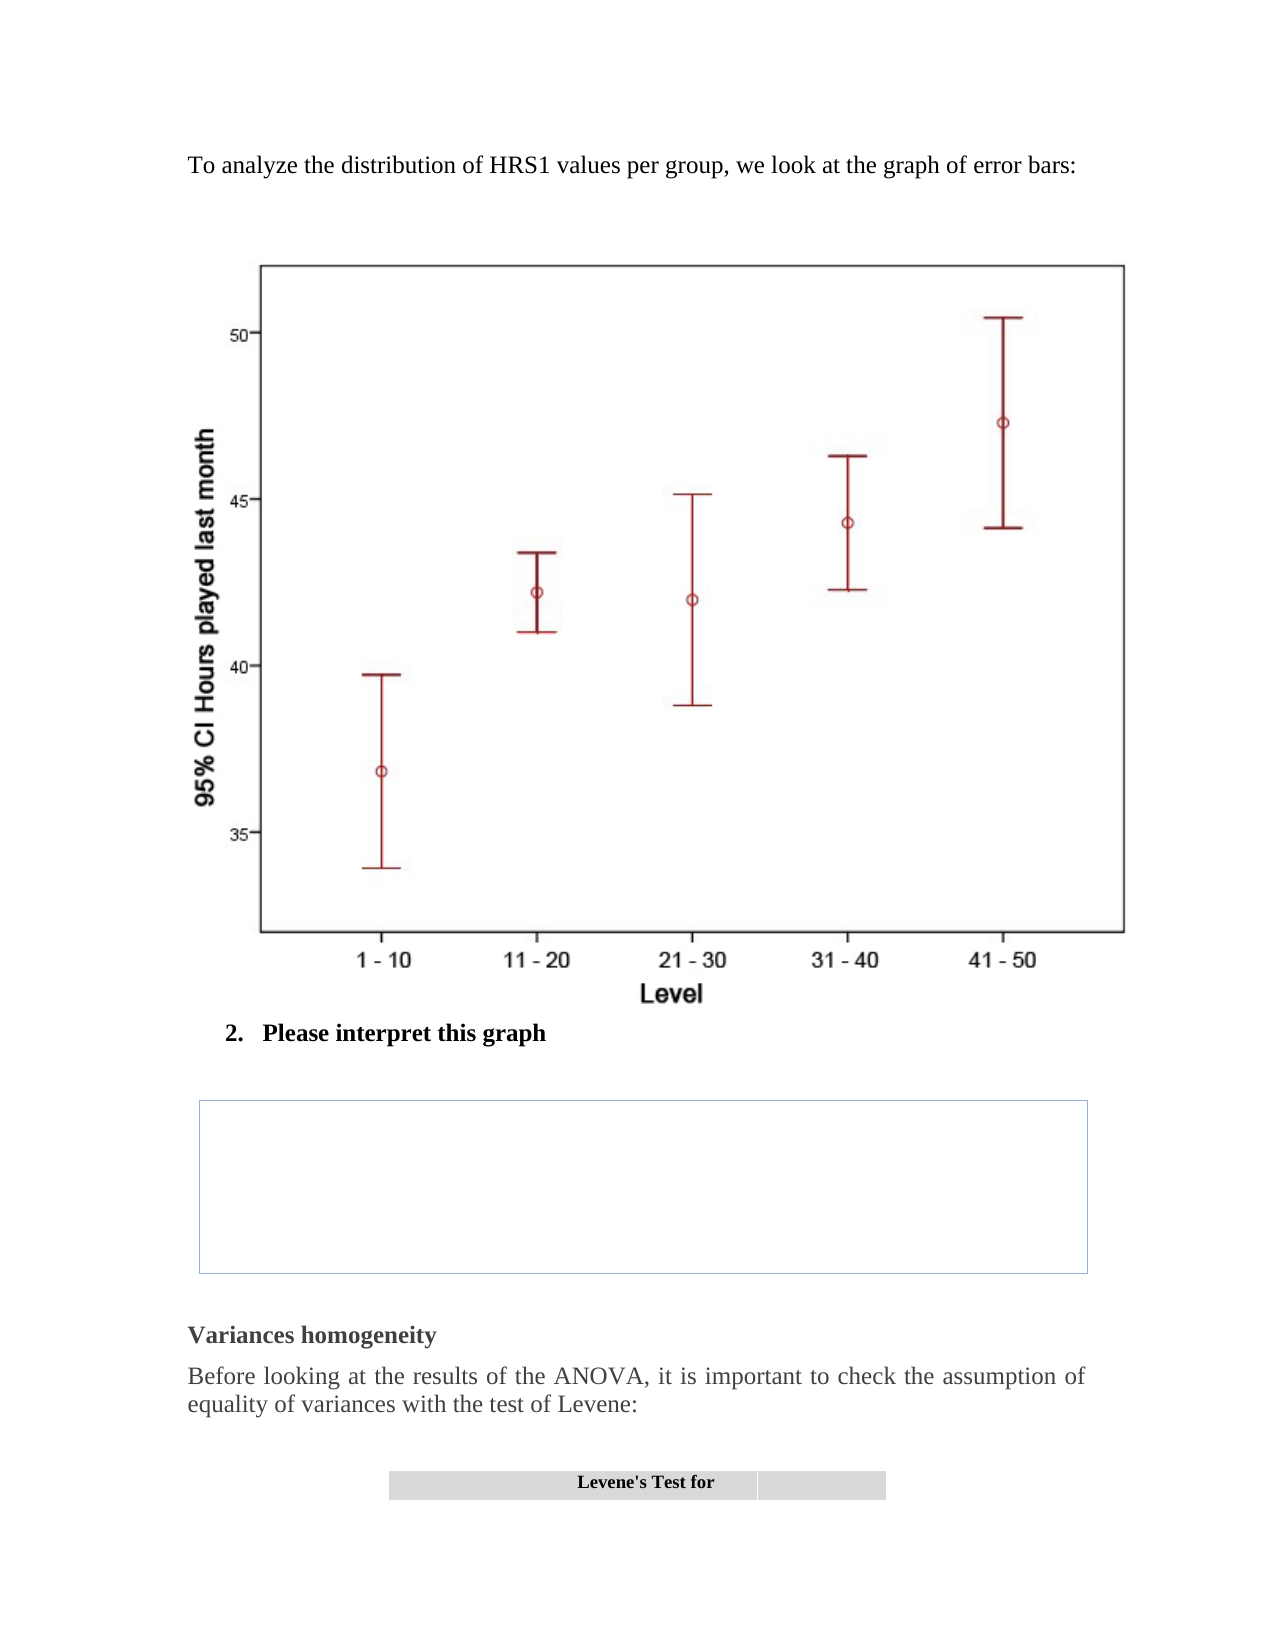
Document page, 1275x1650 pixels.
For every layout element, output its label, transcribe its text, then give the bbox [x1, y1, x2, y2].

picture [187, 259, 1133, 1007]
table_header [200, 1101, 1087, 1273]
table_header [758, 1471, 886, 1500]
text Variances homogeneity [187, 1320, 1087, 1349]
text Before looking at the results of the ANOVA, it is important to check the assumption of equality of variances with the test of Levene: [187, 1361, 1087, 1418]
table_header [534, 1471, 757, 1500]
table_header [389, 1471, 534, 1500]
text To analyze the distribution of HRS1 values per group, we look at the graph of error bars: [187, 150, 1087, 179]
list Please interpret this graph [225, 1018, 1087, 1047]
